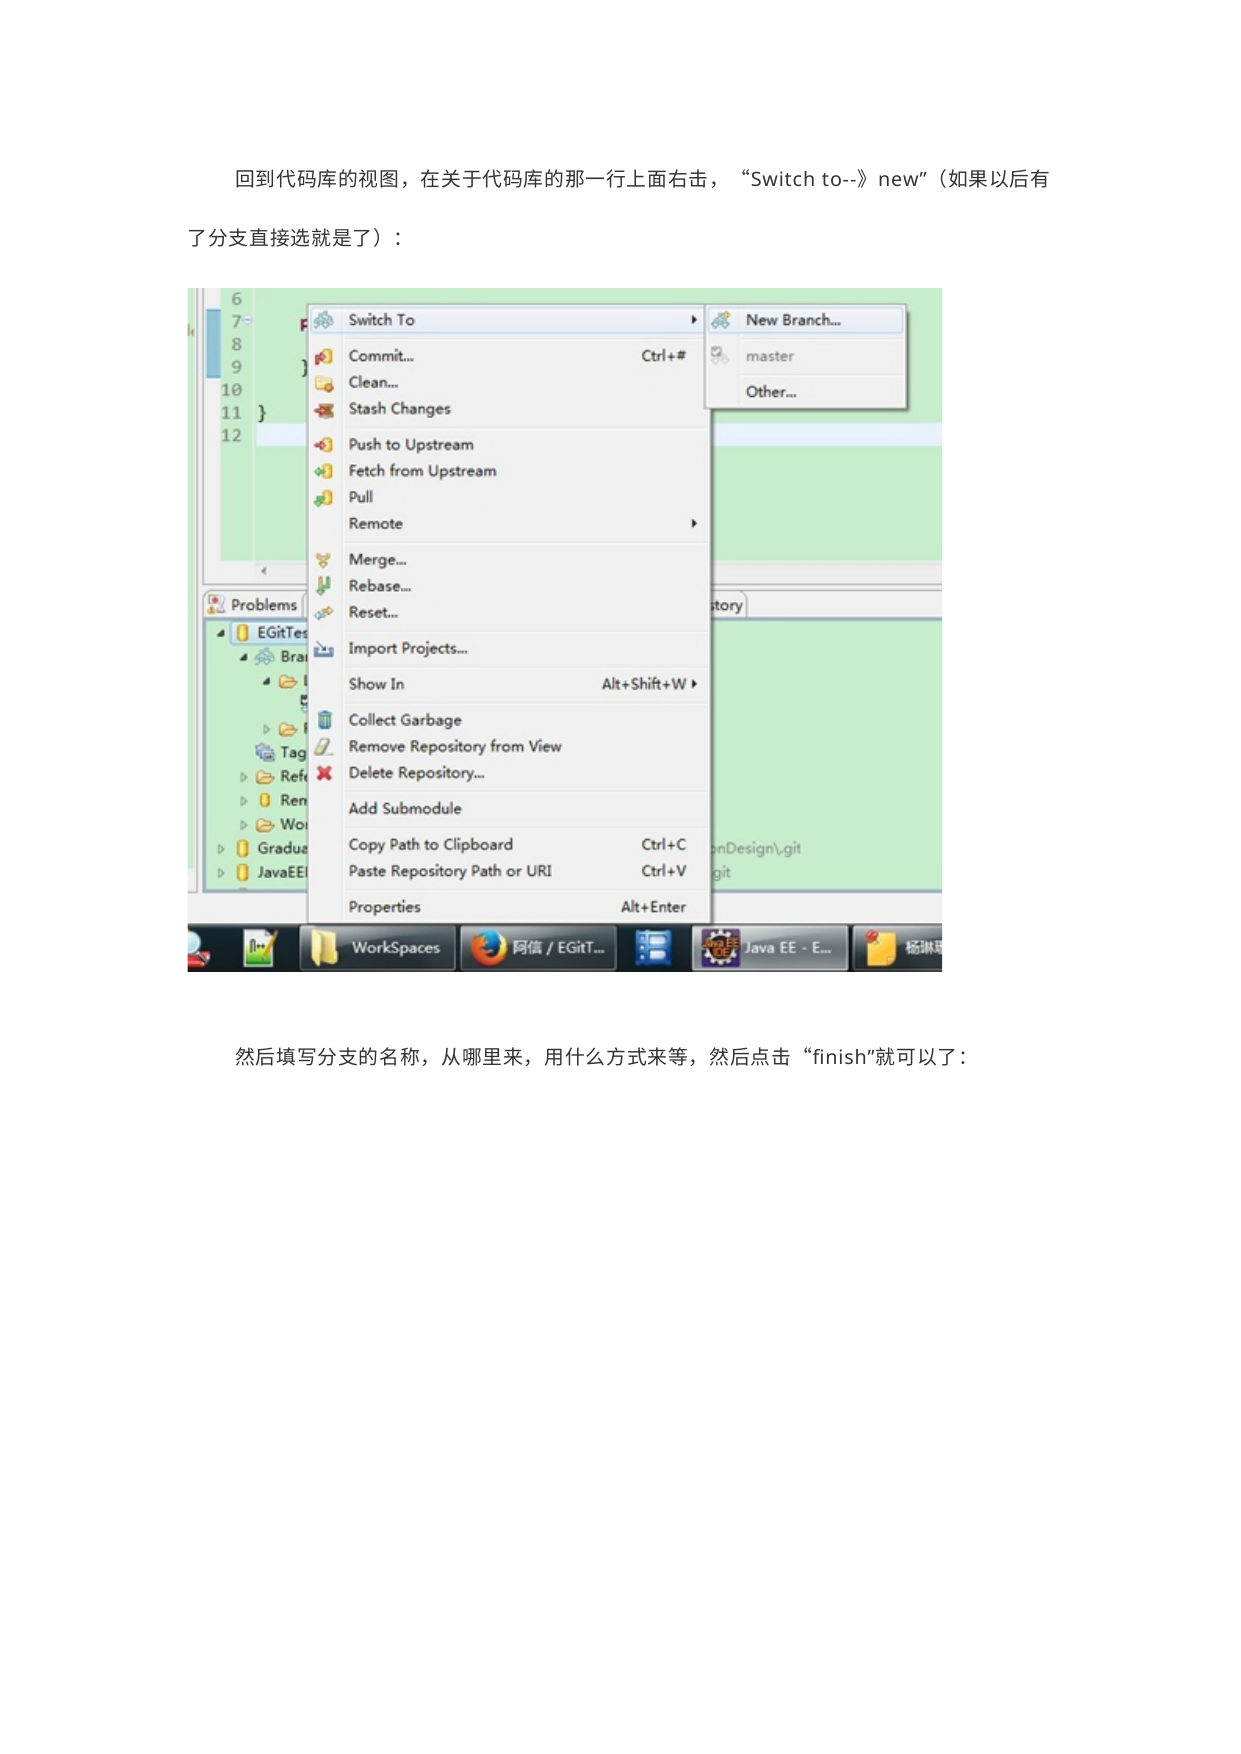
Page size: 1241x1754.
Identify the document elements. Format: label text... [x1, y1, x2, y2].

text 然后填写分支的名称，从哪里来，用什么方式来等，然后点击“finish”就可以了： [187, 1039, 1053, 1072]
picture [187, 288, 943, 972]
text 回到代码库的视图，在关于代码库的那一行上面右击，“Switch to--》new”（如果以后有了分支直接选就是了）： [187, 162, 1053, 253]
